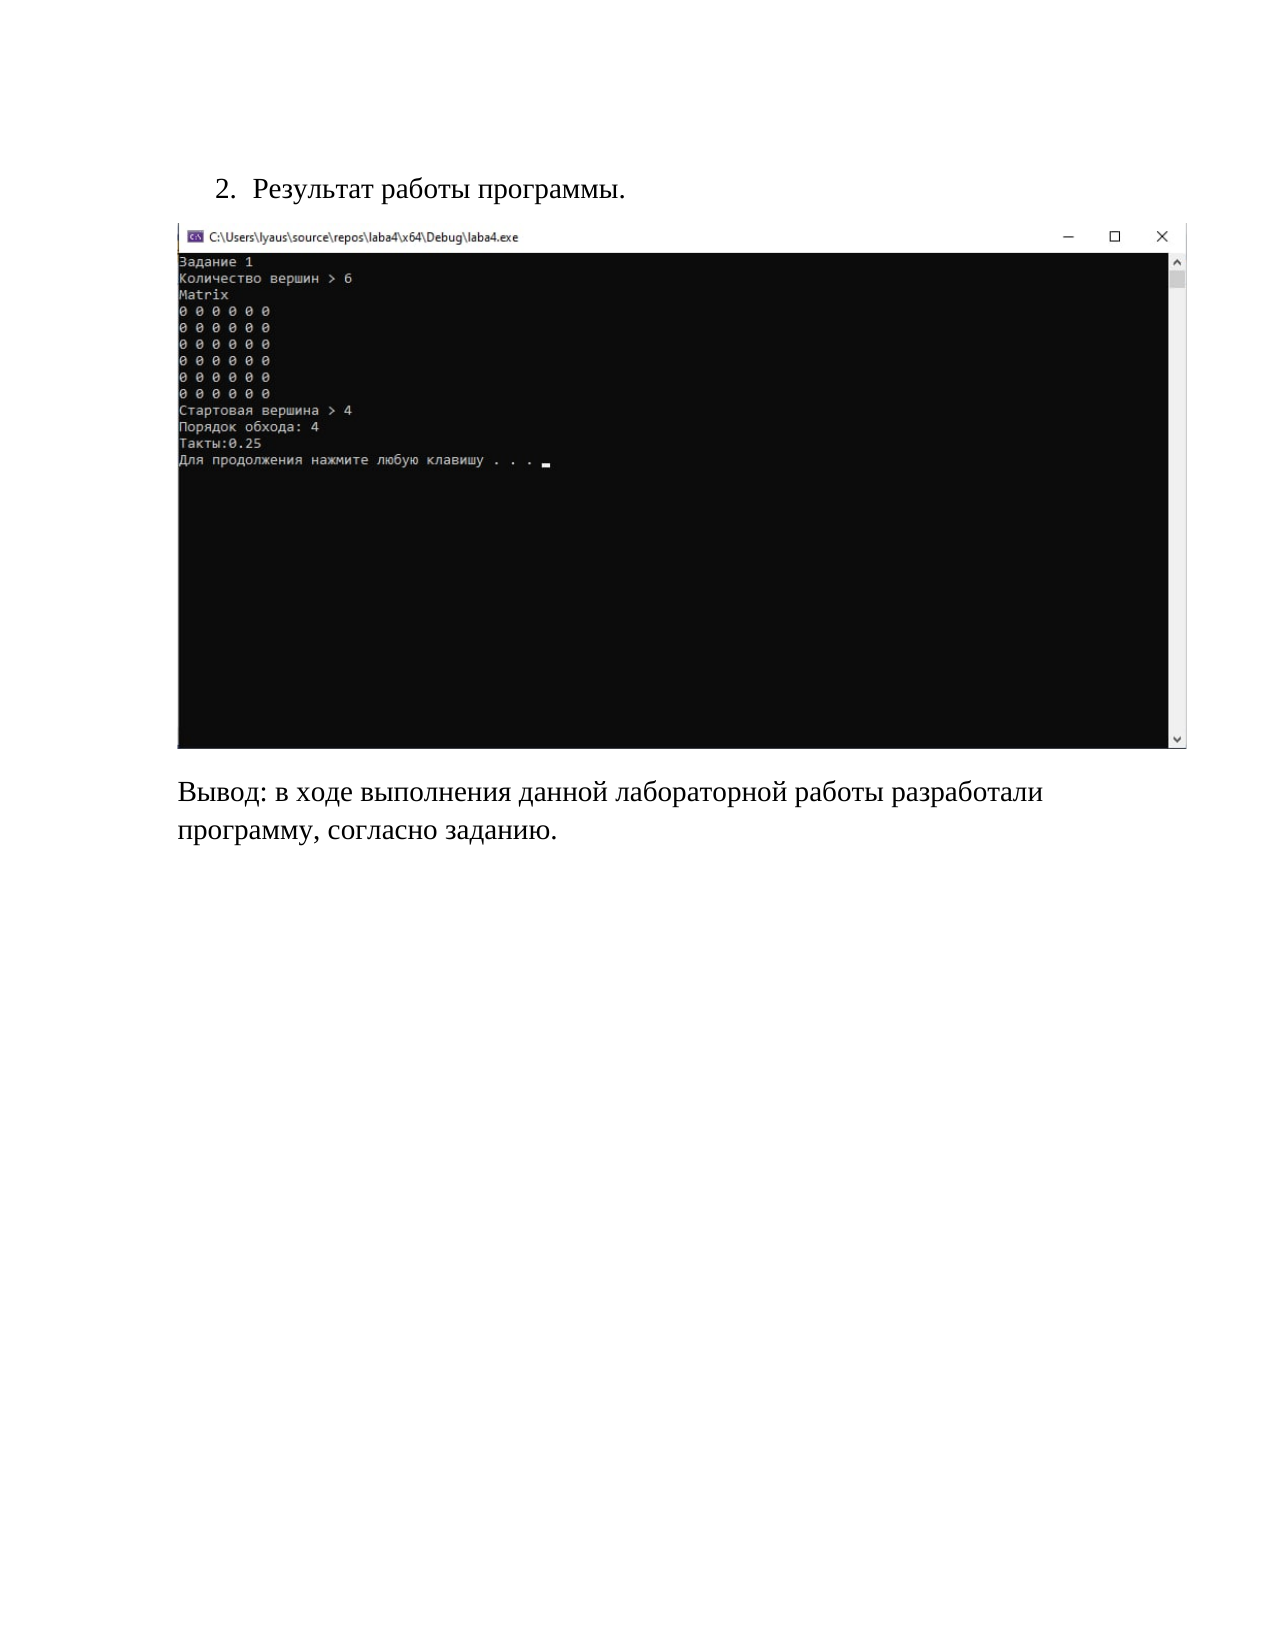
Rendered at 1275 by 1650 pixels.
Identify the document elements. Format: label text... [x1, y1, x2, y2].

list Результат работы программы. [215, 172, 1186, 205]
text Вывод: в ходе выполнения данной лабораторной работы разработали программу, согласно заданию. [177, 774, 1186, 846]
picture [177, 223, 1187, 749]
